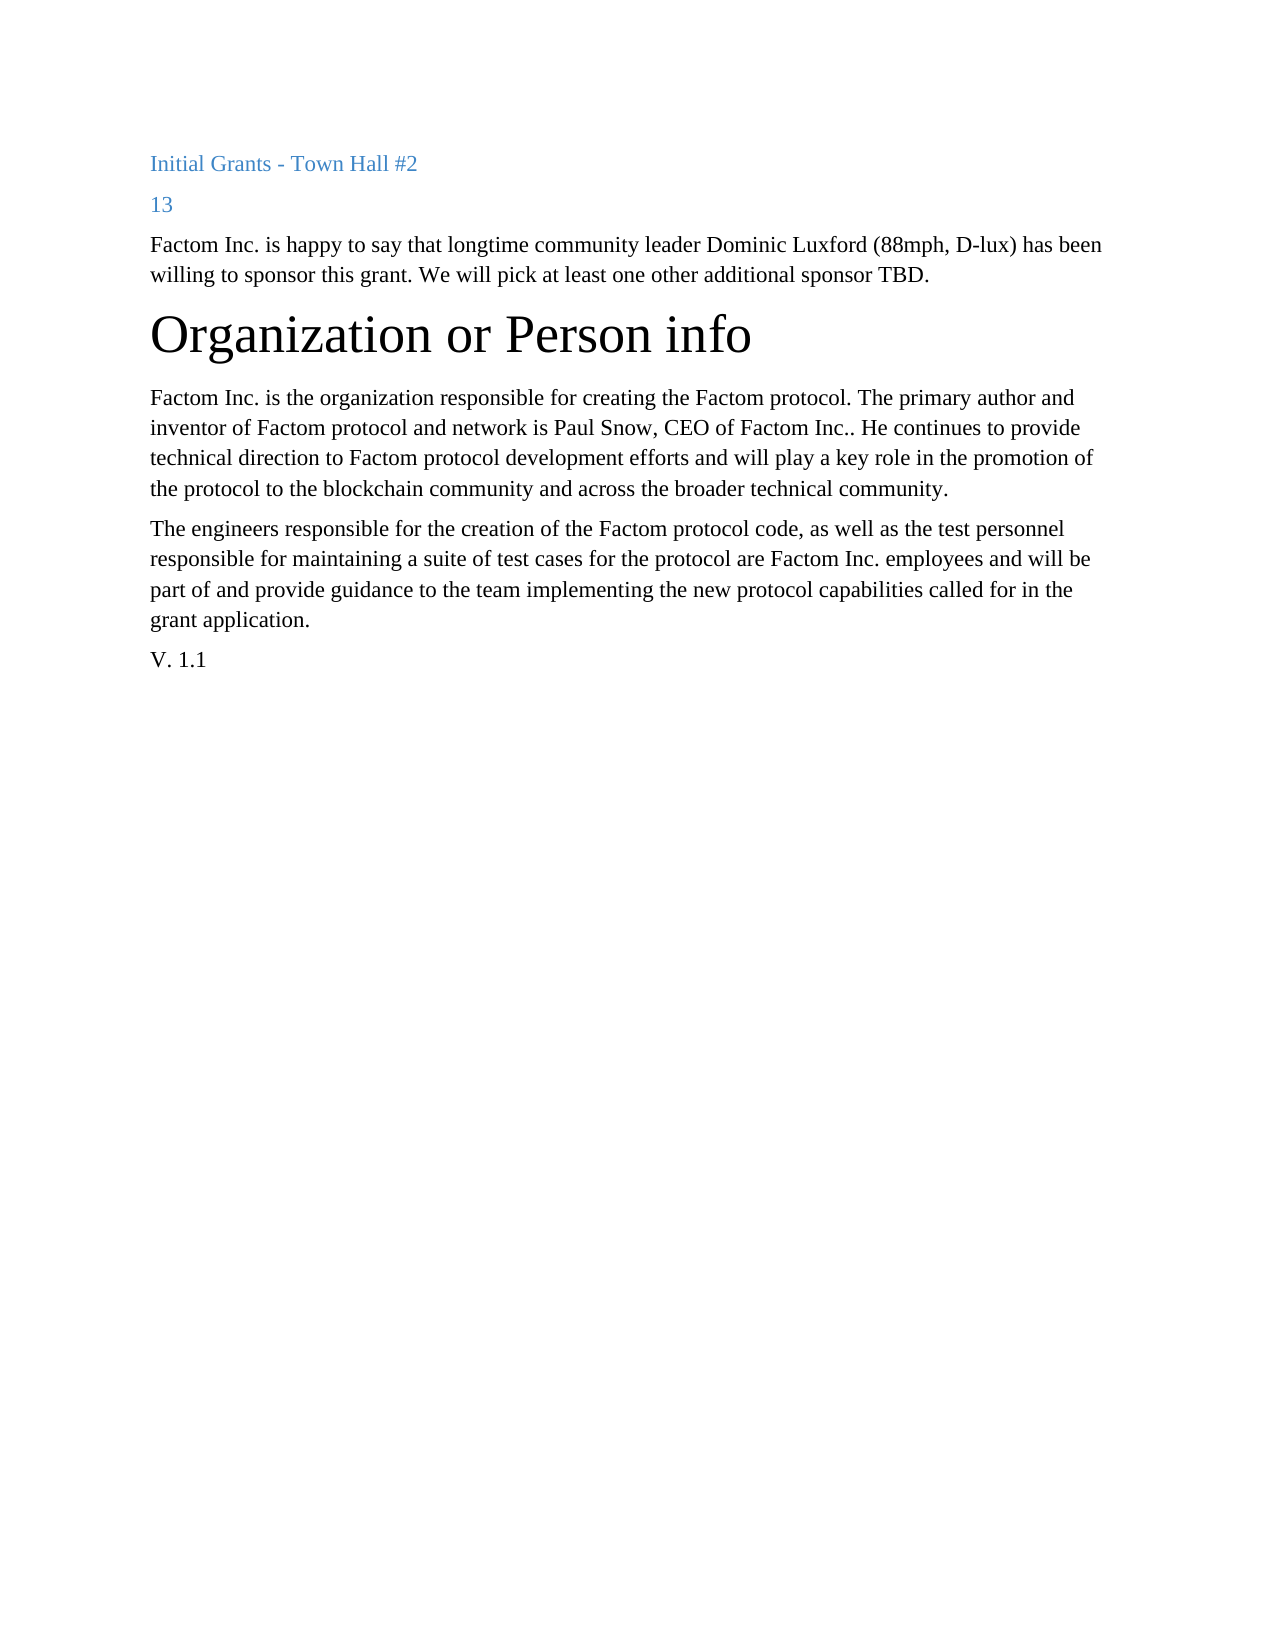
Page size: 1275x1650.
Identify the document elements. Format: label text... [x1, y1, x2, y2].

text Factom Inc. is the organization responsible for creating the Factom protocol. The primary author and inventor of Factom protocol and network is Paul Snow, CEO of Factom Inc.. He continues to provide technical direction to Factom protocol development efforts and will play a key role in the promotion of the protocol to the blockchain community and across the broader technical community. [150, 384, 1125, 501]
text Factom Inc. is happy to say that longtime community leader Dominic Luxford (88mph, D-lux) has been willing to sponsor this grant. We will pick at least one other additional sponsor TBD. [150, 231, 1125, 288]
text Initial Grants - Town Hall #2 [150, 150, 1125, 176]
text V. 1.1 [150, 647, 1125, 673]
text Organization or Person info [150, 302, 1125, 364]
text 13 [150, 191, 1125, 217]
text The engineers responsible for the creation of the Factom protocol code, as well as the test personnel responsible for maintaining a suite of test cases for the protocol are Factom Inc. employees and will be part of and provide guidance to the team implementing the new protocol capabilities called for in the grant application. [150, 515, 1125, 632]
